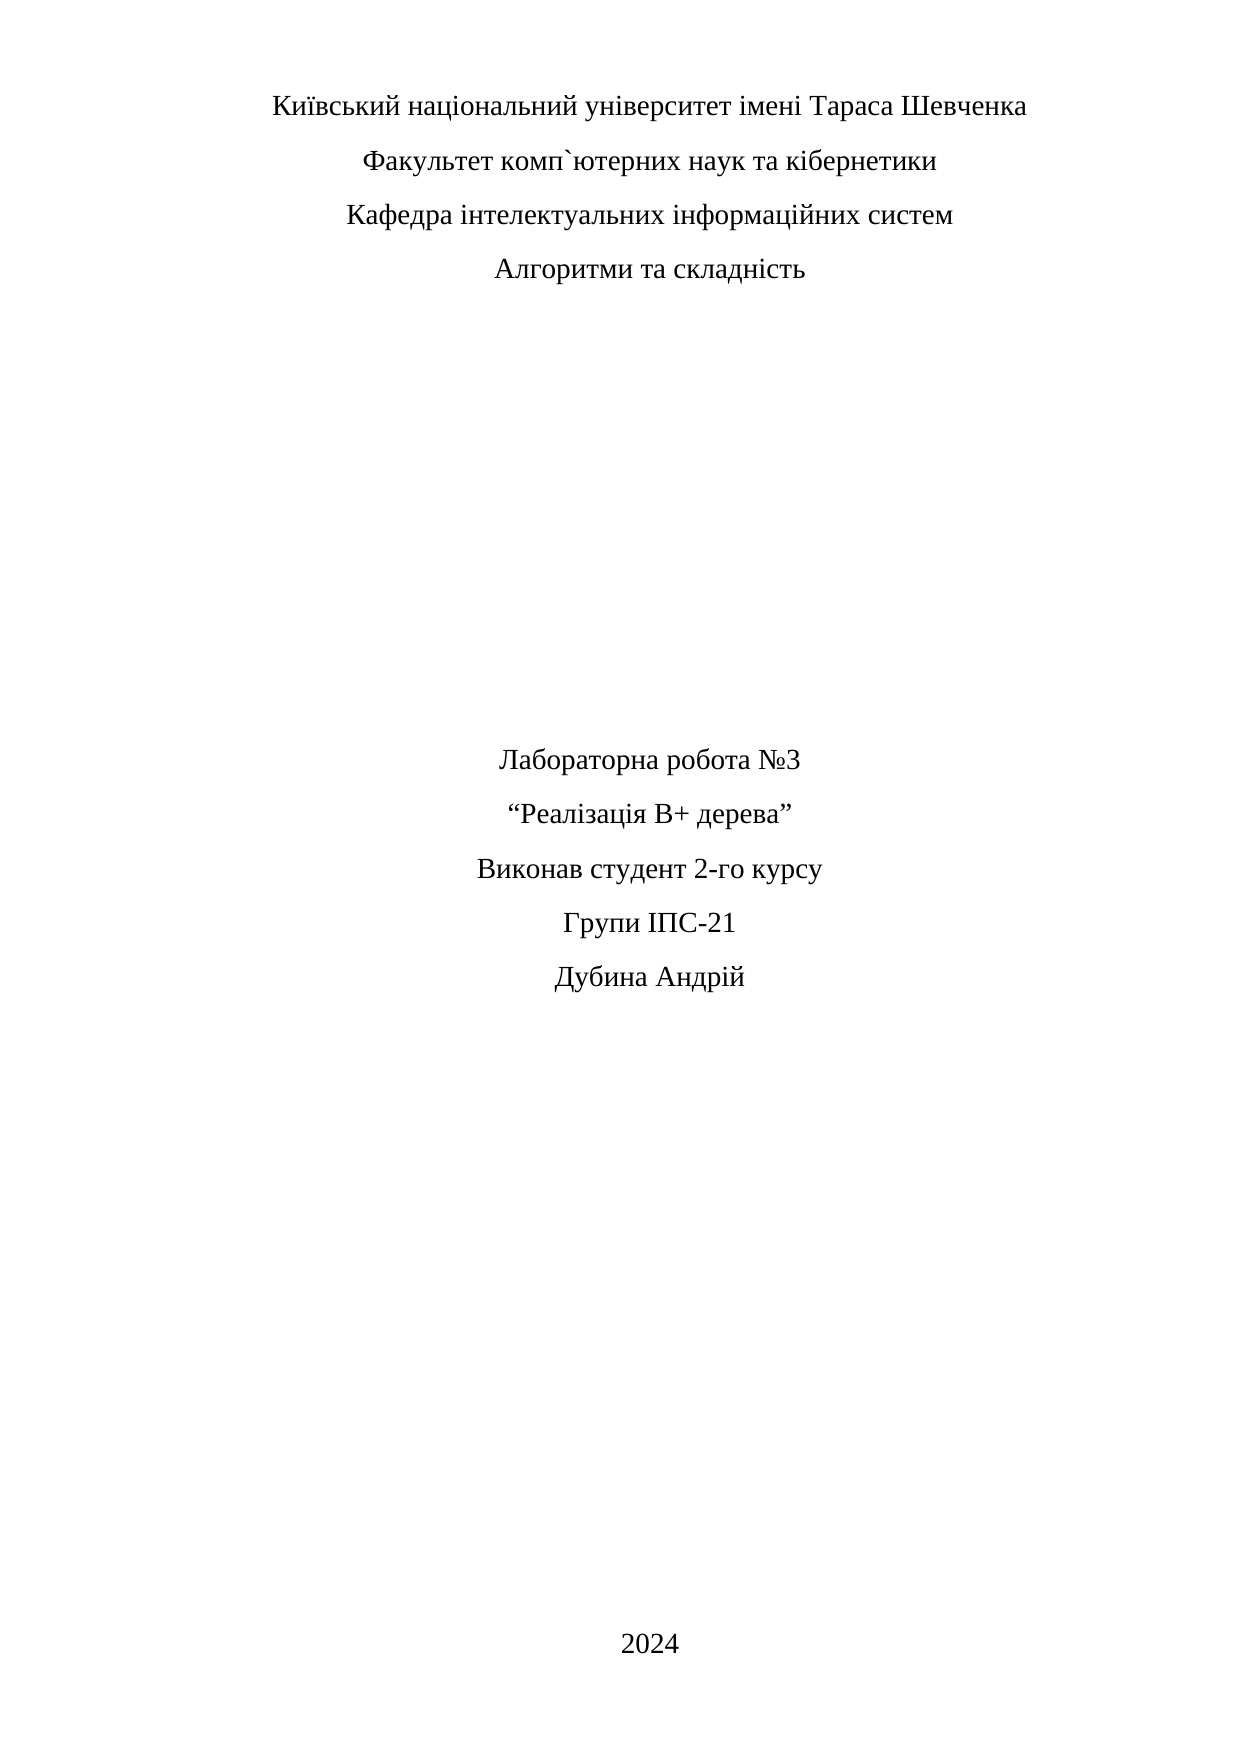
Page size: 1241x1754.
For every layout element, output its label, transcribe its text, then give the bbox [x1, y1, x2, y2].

text Лабораторна робота №3 [148, 742, 1152, 776]
text Алгоритми та складність [148, 252, 1152, 285]
text Виконав студент 2-го курсу [148, 851, 1152, 884]
text Кафедра інтелектуальних інформаційних систем [148, 197, 1152, 231]
text “Реалізація В+ дерева” [148, 796, 1152, 830]
text Київський національний університет імені Тараса Шевченка [148, 88, 1152, 122]
text Факультет комп`ютерних наук та кібернетики [148, 143, 1152, 176]
text 2024 [148, 1564, 1152, 1660]
text Дубина Андрій [148, 959, 1152, 993]
text Групи ІПС-21 [148, 905, 1152, 939]
